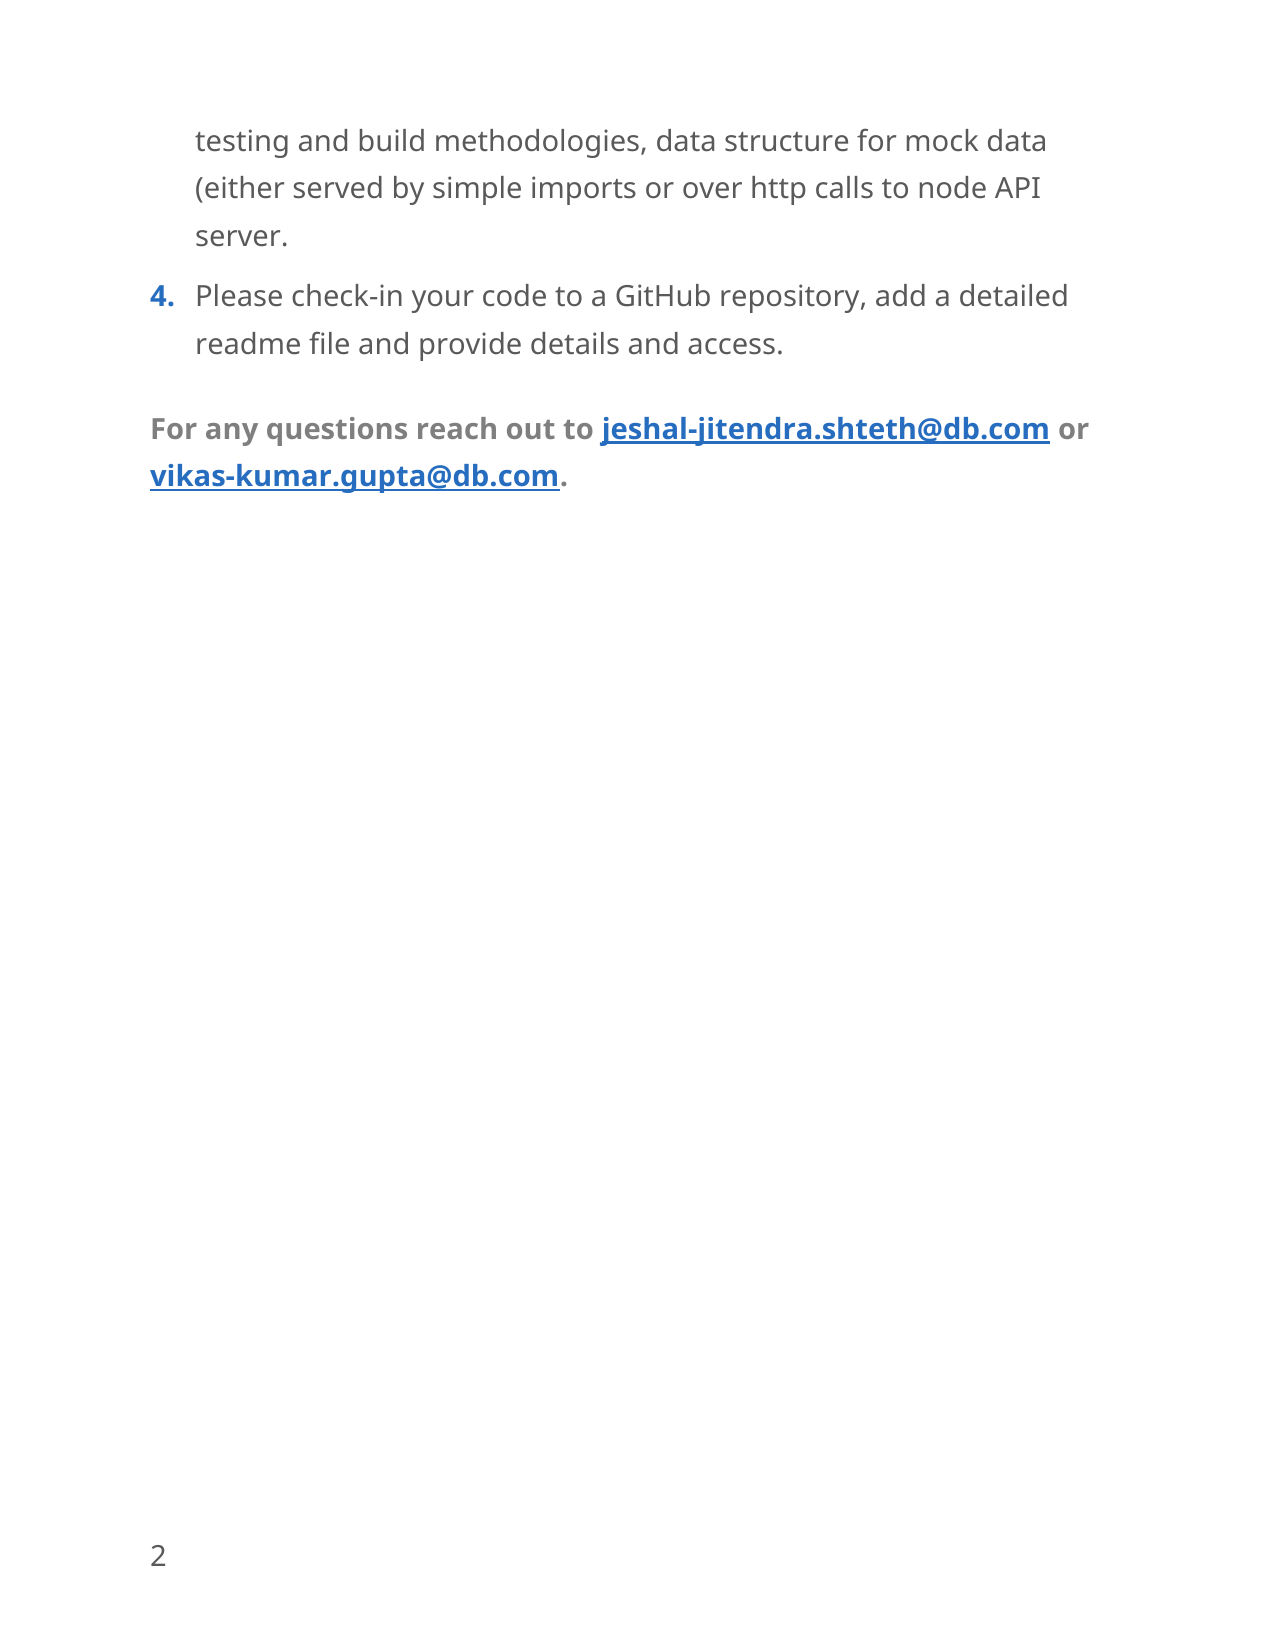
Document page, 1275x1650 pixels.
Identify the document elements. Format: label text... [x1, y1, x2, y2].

subtitle For any questions reach out to jeshal-jitendra.shteth@db.com or vikas-kumar.gupta@db.com. [150, 408, 1125, 495]
list Please check-in your code to a GitHub repository, add a detailed readme file and provide details and access. [150, 275, 1125, 363]
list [150, 120, 1125, 255]
